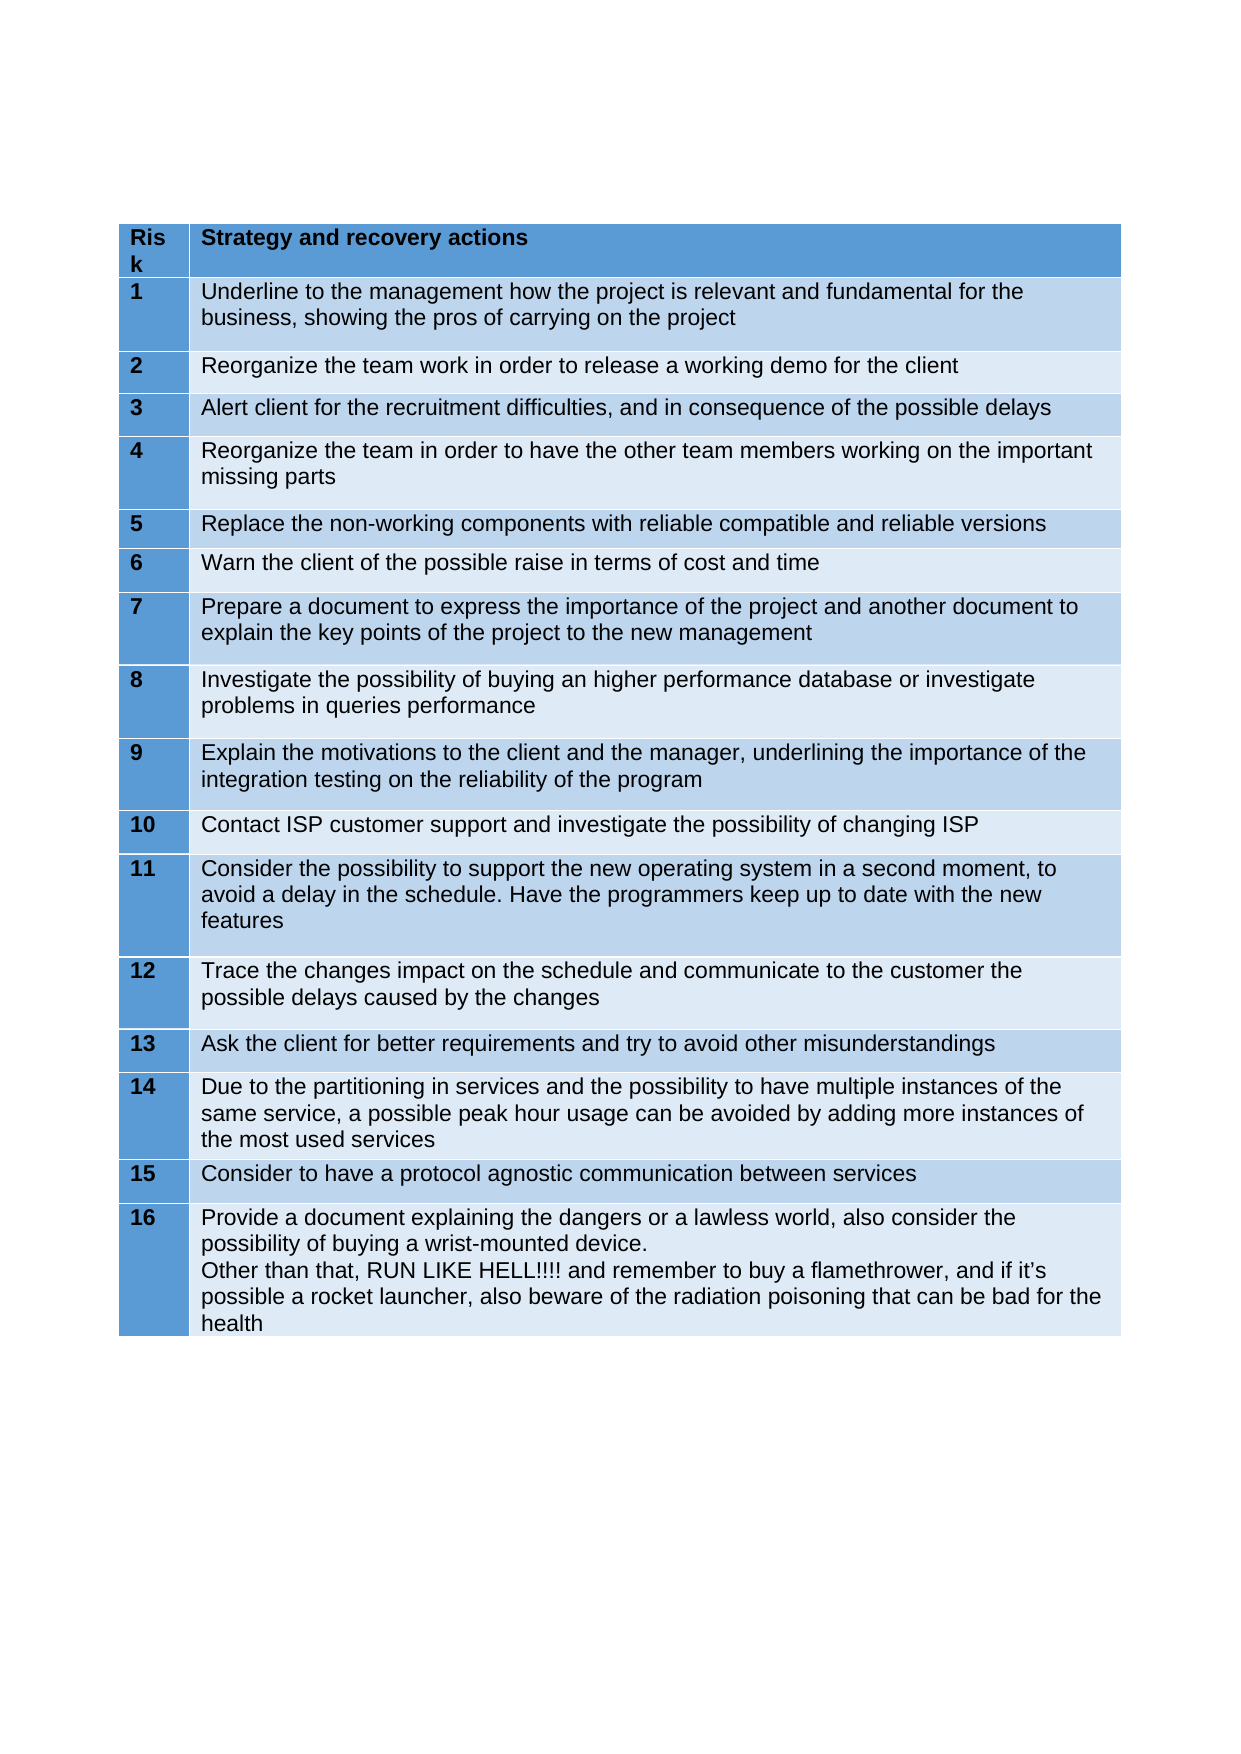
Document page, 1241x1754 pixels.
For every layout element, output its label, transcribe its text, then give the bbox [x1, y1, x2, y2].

table_cell 14 [119, 1073, 189, 1159]
table_cell 3 [119, 394, 189, 436]
table_cell 7 [119, 593, 189, 664]
table_cell Provide a document explaining the dangers or a lawless world, also consider the possibility of buying a wrist-mounted device. Other than that, RUN LIKE HELL!!!! and remember to buy a flamethrower, and if it’s possible a rocket launcher, also beware of the radiation poisoning that can be bad for the health [190, 1204, 1121, 1336]
table_header Risk [119, 224, 189, 277]
table_cell Due to the partitioning in services and the possibility to have multiple instances of the same service, a possible peak hour usage can be avoided by adding more instances of the most used services [190, 1073, 1121, 1159]
table_cell 11 [119, 855, 189, 956]
table_cell 4 [119, 437, 189, 509]
table_cell Investigate the possibility of buying an higher performance database or investigate problems in queries performance [190, 666, 1121, 738]
table_cell 1 [119, 278, 189, 351]
table_cell Consider to have a protocol agnostic communication between services [190, 1160, 1121, 1203]
table_cell 2 [119, 352, 189, 393]
table_cell 9 [119, 739, 189, 810]
table_cell Explain the motivations to the client and the manager, underlining the importance of the integration testing on the reliability of the program [190, 739, 1121, 810]
table_header Strategy and recovery actions [190, 224, 1121, 277]
table_cell Underline to the management how the project is relevant and fundamental for the business, showing the pros of carrying on the project [190, 278, 1121, 351]
table_cell Replace the non-working components with reliable compatible and reliable versions [190, 510, 1121, 548]
table_cell 5 [119, 510, 189, 548]
table_cell 16 [119, 1204, 189, 1336]
table_cell Reorganize the team work in order to release a working demo for the client [190, 352, 1121, 393]
table_cell Ask the client for better requirements and try to avoid other misunderstandings [190, 1030, 1121, 1072]
table_cell 10 [119, 811, 189, 853]
table_cell Alert client for the recruitment difficulties, and in consequence of the possible delays [190, 394, 1121, 436]
table_cell Contact ISP customer support and investigate the possibility of changing ISP [190, 811, 1121, 853]
table_cell Consider the possibility to support the new operating system in a second moment, to avoid a delay in the schedule. Have the programmers keep up to date with the new features [190, 855, 1121, 956]
table_cell Prepare a document to express the importance of the project and another document to explain the key points of the project to the new management [190, 593, 1121, 664]
table_cell 8 [119, 666, 189, 738]
table_cell 13 [119, 1030, 189, 1072]
table_cell Trace the changes impact on the schedule and communicate to the customer the possible delays caused by the changes [190, 958, 1121, 1028]
table_cell Reorganize the team in order to have the other team members working on the important missing parts [190, 437, 1121, 509]
table_cell 12 [119, 958, 189, 1028]
table_cell 6 [119, 549, 189, 592]
table_cell Warn the client of the possible raise in terms of cost and time [190, 549, 1121, 592]
table_cell 15 [119, 1160, 189, 1203]
